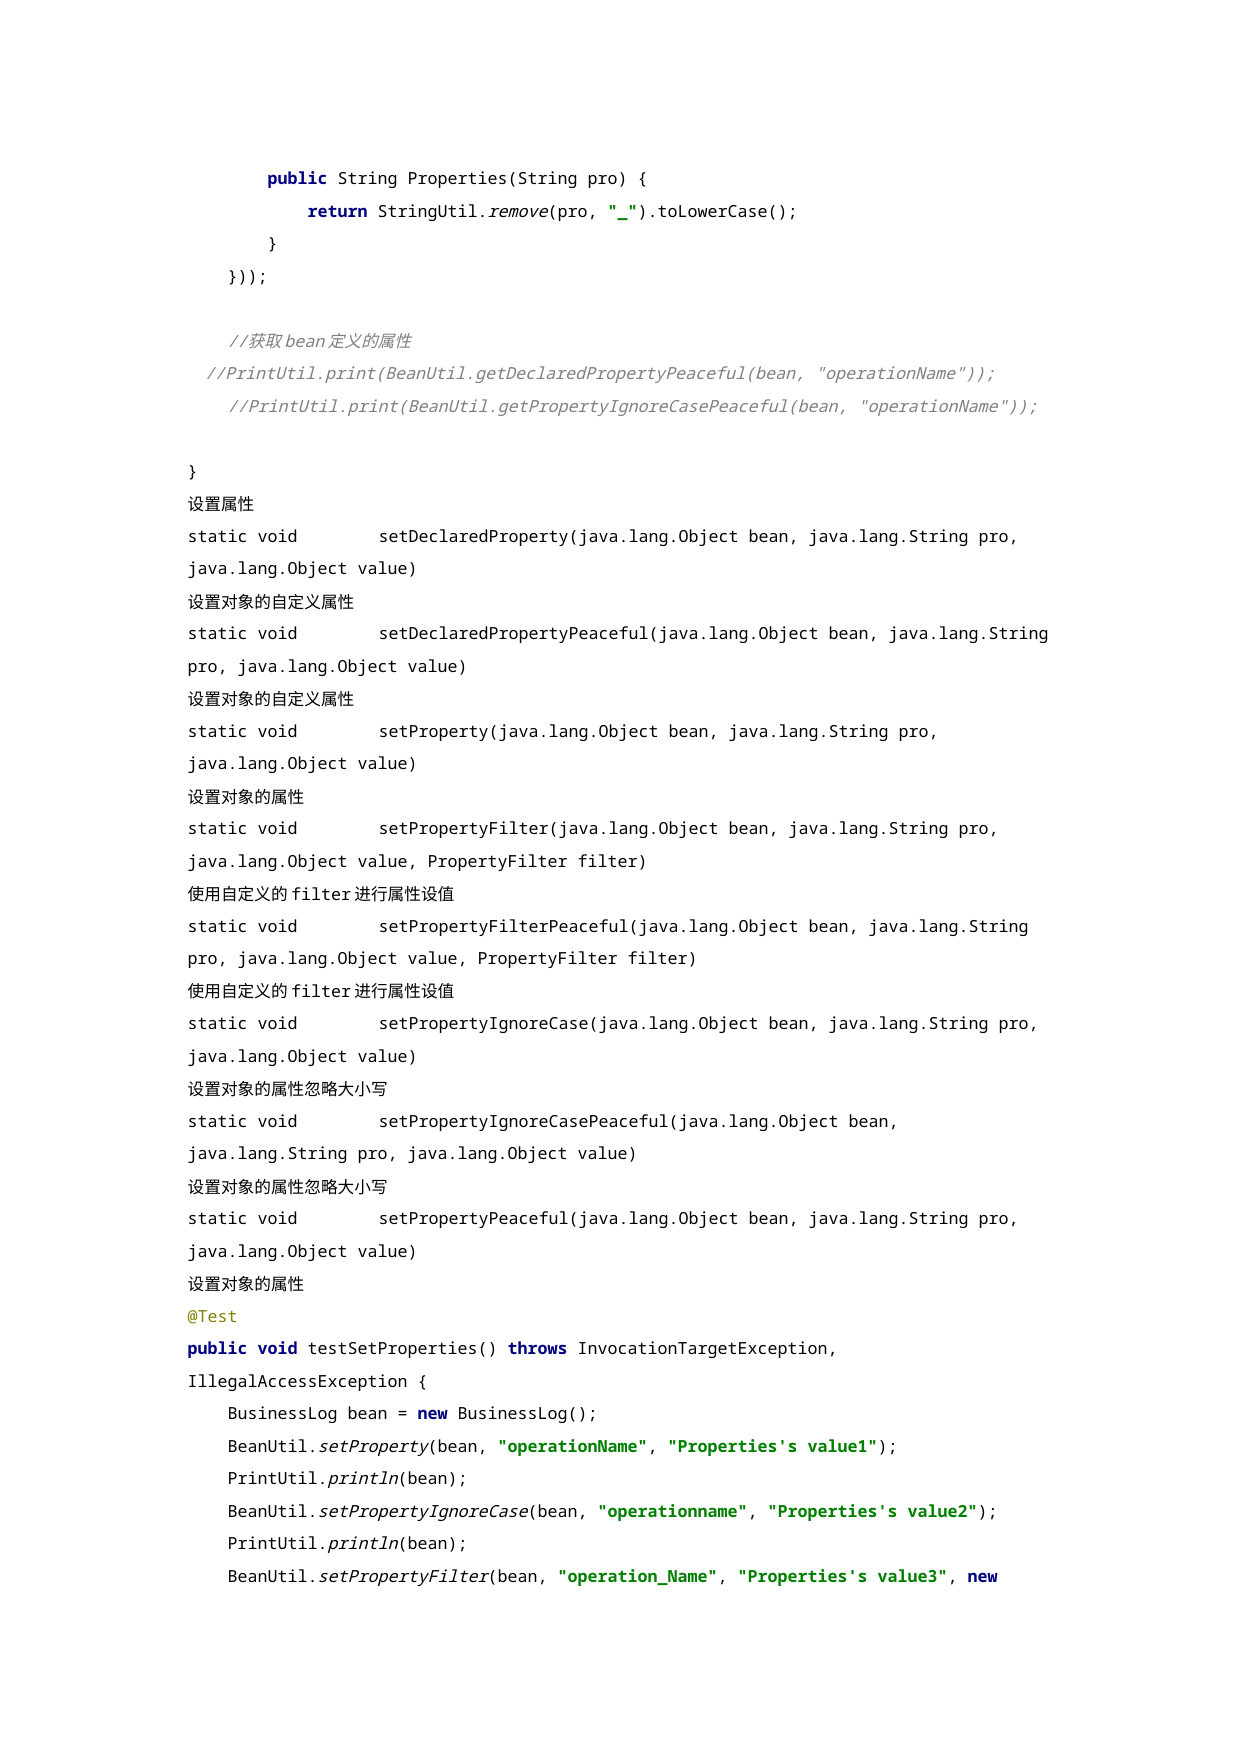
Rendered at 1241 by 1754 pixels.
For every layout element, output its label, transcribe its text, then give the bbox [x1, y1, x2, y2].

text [187, 162, 1053, 487]
text static void setPropertyPeaceful(java.lang.Object bean, java.lang.String pro, java.lang.Object value) [187, 1202, 1053, 1267]
text static void setPropertyIgnoreCasePeaceful(java.lang.Object bean, java.lang.String pro, java.lang.Object value) [187, 1104, 1053, 1169]
text 使用自定义的filter进行属性设值 [187, 974, 1053, 1007]
text 设置对象的属性 [187, 1267, 1053, 1299]
text static void setPropertyIgnoreCase(java.lang.Object bean, java.lang.String pro, java.lang.Object value) [187, 1007, 1053, 1072]
text static void setDeclaredPropertyPeaceful(java.lang.Object bean, java.lang.String pro, java.lang.Object value) [187, 617, 1053, 682]
text 设置对象的属性 [187, 779, 1053, 812]
text 设置对象的自定义属性 [187, 682, 1053, 714]
text 设置对象的自定义属性 [187, 584, 1053, 617]
text static void setProperty(java.lang.Object bean, java.lang.String pro, java.lang.Object value) [187, 714, 1053, 779]
text 设置属性 [187, 487, 1053, 519]
text 设置对象的属性忽略大小写 [187, 1169, 1053, 1202]
text static void setPropertyFilter(java.lang.Object bean, java.lang.String pro, java.lang.Object value, PropertyFilter filter) [187, 812, 1053, 877]
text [187, 1299, 1053, 1592]
text 设置对象的属性忽略大小写 [187, 1072, 1053, 1104]
text static void setDeclaredProperty(java.lang.Object bean, java.lang.String pro, java.lang.Object value) [187, 519, 1053, 584]
text static void setPropertyFilterPeaceful(java.lang.Object bean, java.lang.String pro, java.lang.Object value, PropertyFilter filter) [187, 909, 1053, 974]
text 使用自定义的filter进行属性设值 [187, 877, 1053, 909]
